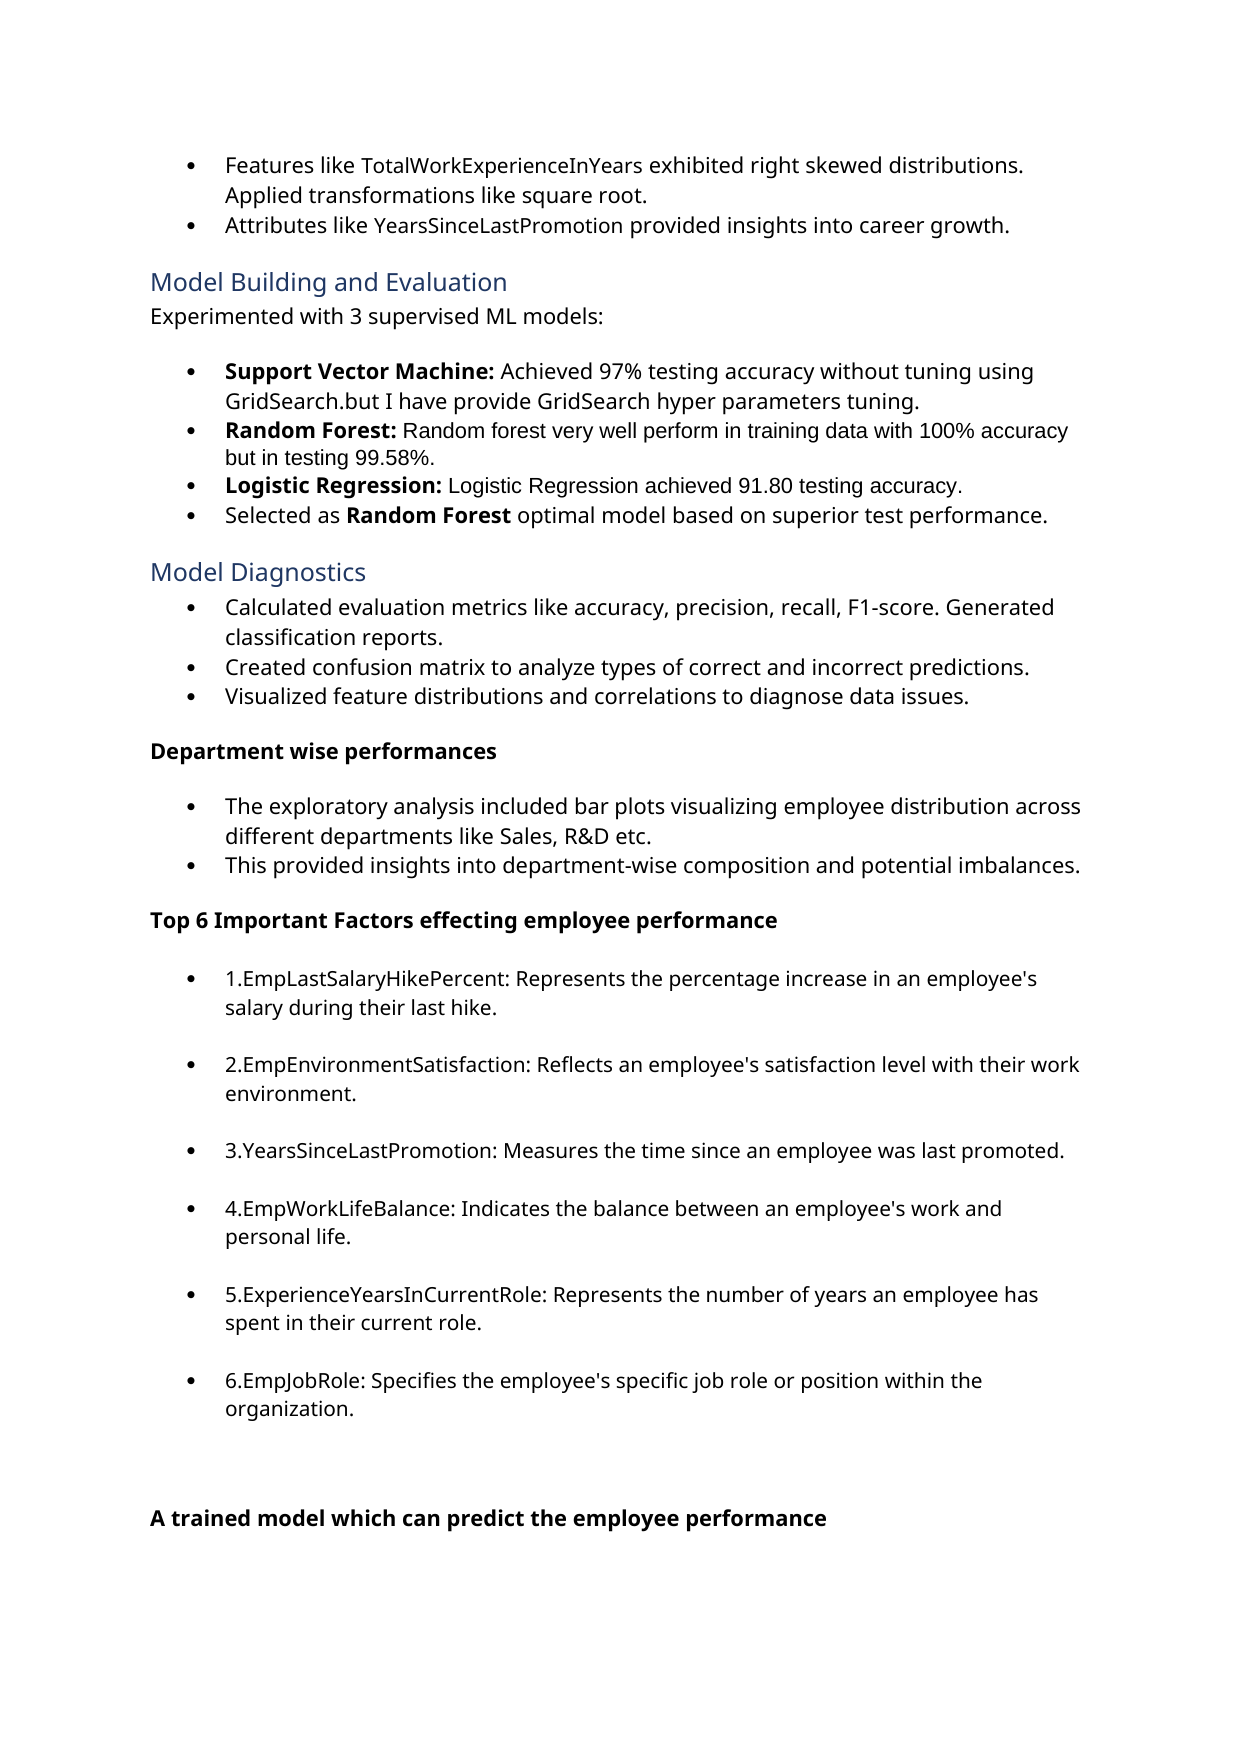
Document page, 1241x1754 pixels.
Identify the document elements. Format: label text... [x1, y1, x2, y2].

list Attributes like YearsSinceLastPromotion provided insights into career growth. [187, 209, 1090, 239]
text Top 6 Important Factors effecting employee performance [150, 905, 1090, 935]
list This provided insights into department-wise composition and potential imbalances. [187, 850, 1090, 880]
text Experimented with 3 supervised ML models: [150, 301, 1090, 331]
list 5.ExperienceYearsInCurrentRole: Represents the number of years an employee has spent in their current role. [187, 1280, 1090, 1337]
list 6.EmpJobRole: Specifies the employee's specific job role or position within the organization. [187, 1366, 1090, 1423]
list 3.YearsSinceLastPromotion: Measures the time since an employee was last promoted. [187, 1136, 1090, 1165]
list Support Vector Machine: Achieved 97% testing accuracy without tuning using GridSearch.but I have provide GridSearch hyper parameters tuning. [187, 356, 1090, 416]
text A trained model which can predict the employee performance [150, 1503, 1090, 1532]
list Logistic Regression: Logistic Regression achieved 91.80 testing accuracy. [187, 471, 1090, 500]
list Random Forest: Random forest very well perform in training data with 100% accuracy but in testing 99.58%. [187, 416, 1090, 471]
list The exploratory analysis included bar plots visualizing employee distribution across different departments like Sales, R&D etc. [187, 791, 1090, 850]
list Calculated evaluation metrics like accuracy, precision, recall, F1-score. Generated classification reports. [187, 592, 1090, 651]
list Selected as Random Forest optimal model based on superior test performance. [187, 500, 1090, 530]
subtitle Model Building and Evaluation [150, 264, 1090, 298]
list 4.EmpWorkLifeBalance: Indicates the balance between an employee's work and personal life. [187, 1194, 1090, 1251]
list Features like TotalWorkExperienceInYears exhibited right skewed distributions. Applied transformations like square root. [187, 150, 1090, 209]
list 2.EmpEnvironmentSatisfaction: Reflects an employee's satisfaction level with their work environment. [187, 1050, 1090, 1107]
list 1.EmpLastSalaryHikePercent: Represents the percentage increase in an employee's salary during their last hike. [187, 964, 1090, 1021]
subtitle Model Diagnostics [150, 555, 1090, 589]
list Created confusion matrix to analyze types of correct and incorrect predictions. [187, 651, 1090, 681]
list Visualized feature distributions and correlations to diagnose data issues. [187, 681, 1090, 711]
text Department wise performances [150, 736, 1090, 766]
